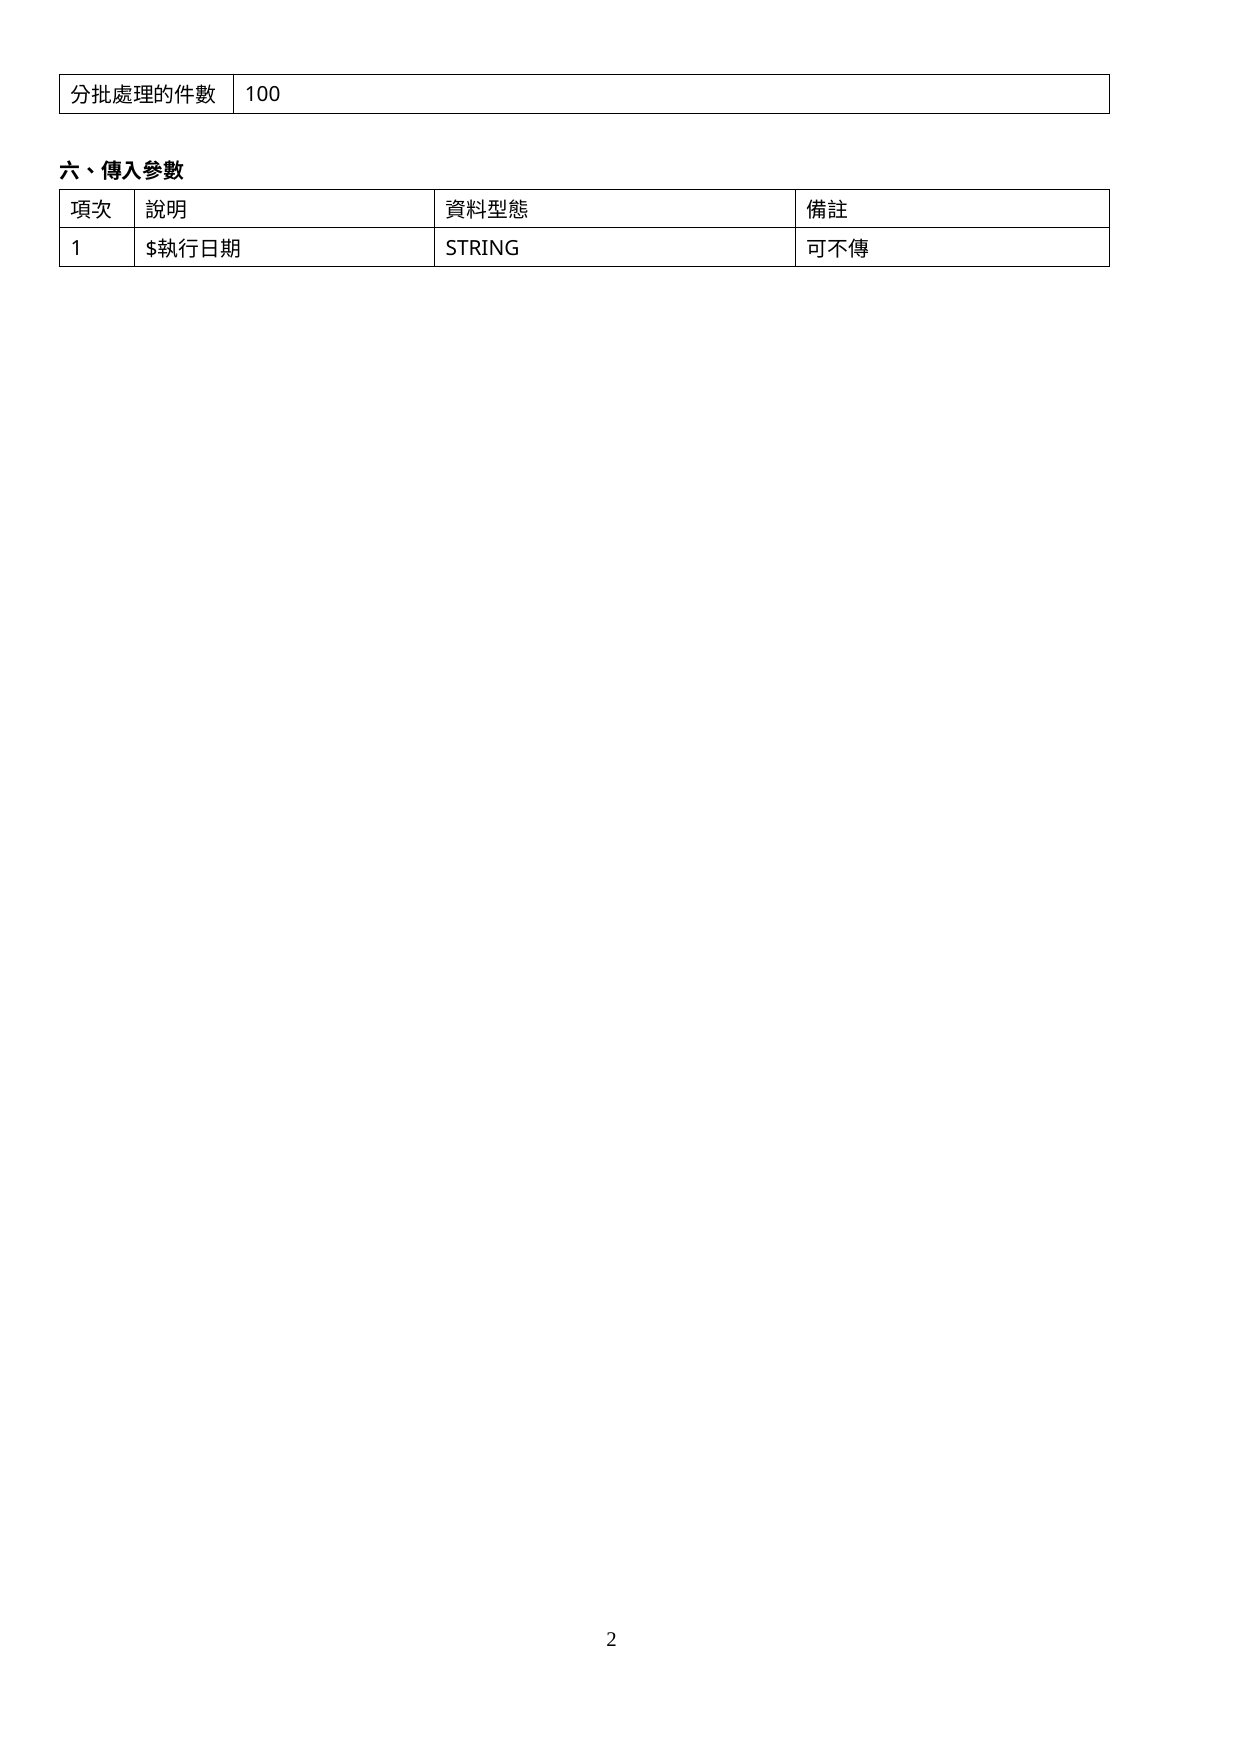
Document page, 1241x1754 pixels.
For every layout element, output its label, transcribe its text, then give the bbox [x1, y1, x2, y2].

table_header 說明 [135, 190, 434, 227]
table_header 項次 [60, 190, 134, 227]
table_cell 分批處理的件數 [60, 75, 233, 113]
table_header 備註 [796, 190, 1109, 227]
table_cell STRING [435, 228, 795, 266]
table_cell 可不傳 [796, 228, 1109, 266]
table_cell 1 [60, 228, 134, 266]
table_cell $執行日期 [135, 228, 434, 266]
table_header 資料型態 [435, 190, 795, 227]
text 六、傳入參數 [59, 151, 1163, 189]
table_cell 100 [234, 75, 1109, 113]
